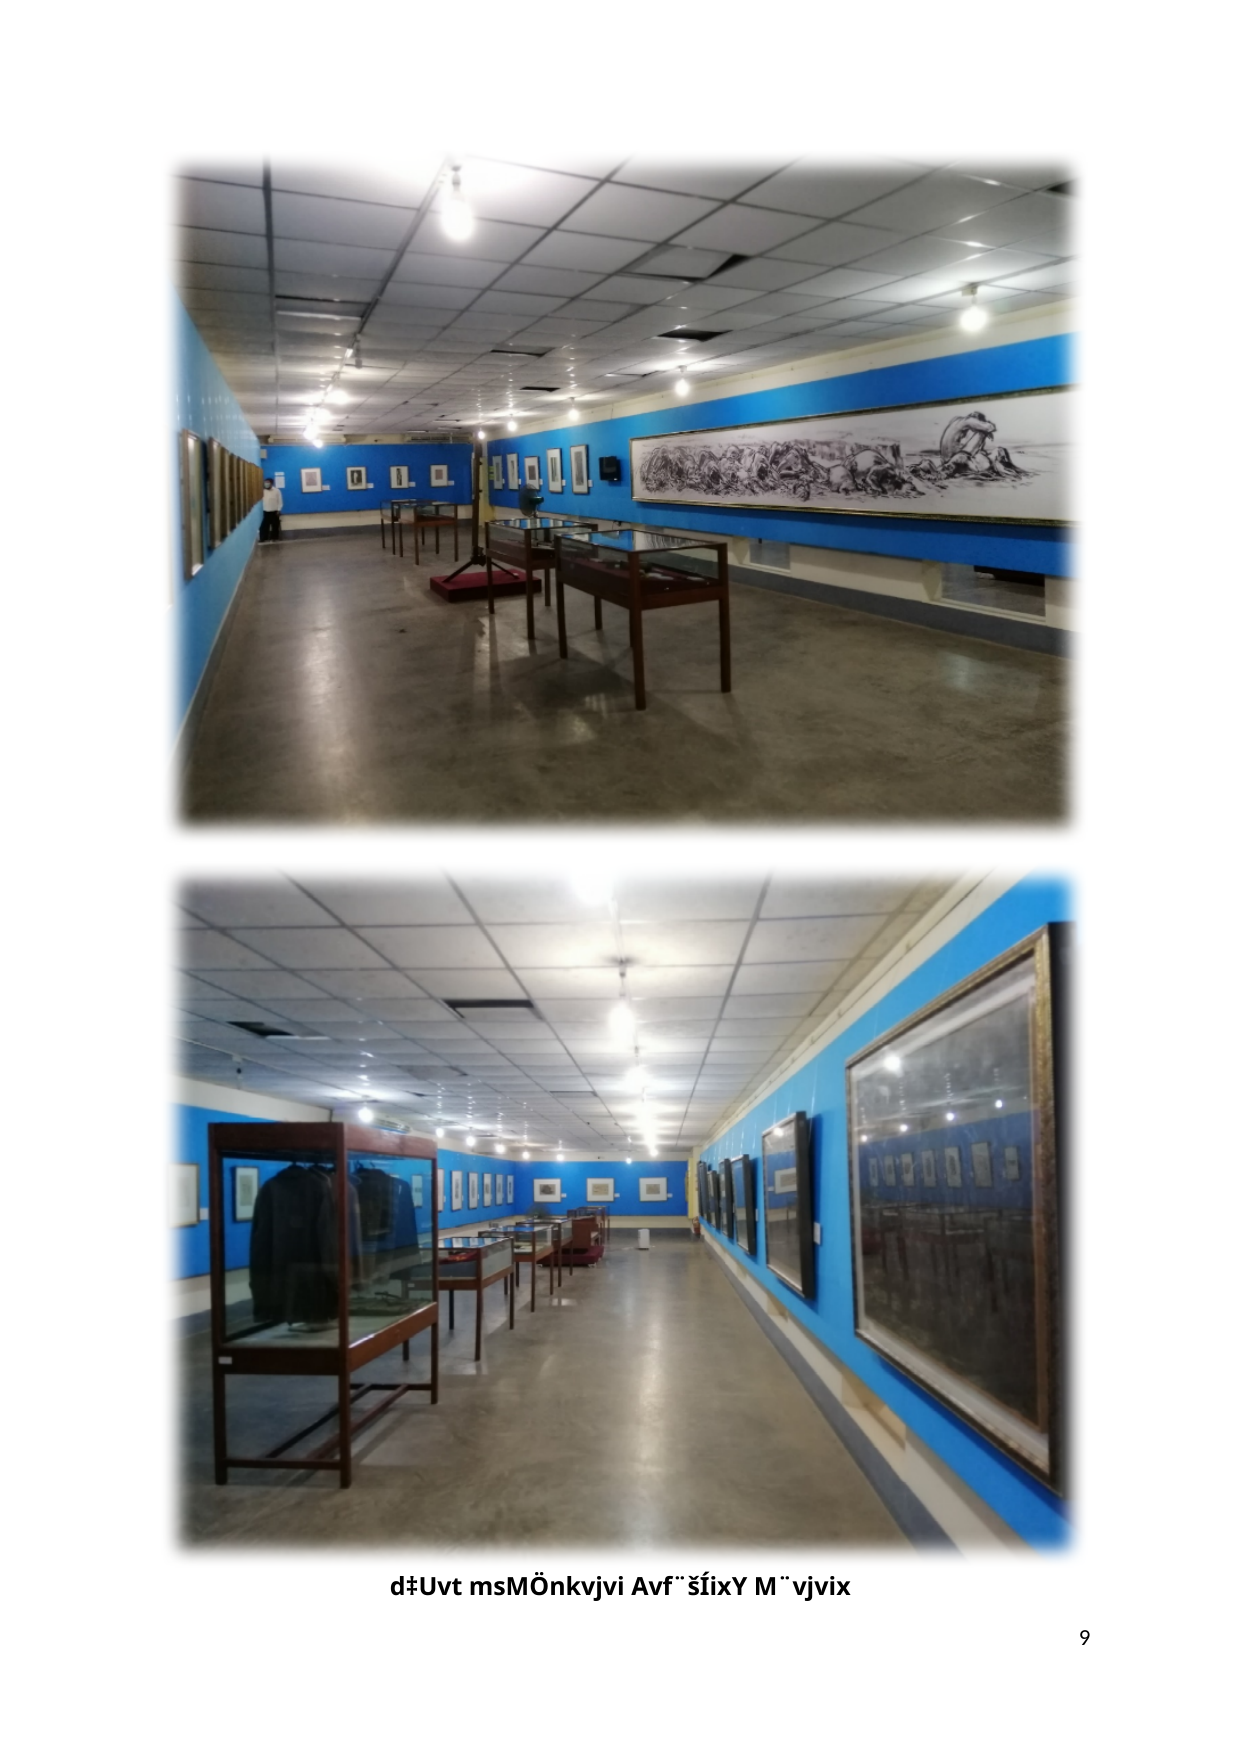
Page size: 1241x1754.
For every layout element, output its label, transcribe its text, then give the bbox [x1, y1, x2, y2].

picture [188, 176, 1061, 818]
picture [187, 887, 1061, 1541]
table_cell [150, 150, 1090, 845]
table_cell d‡Uvt msMÖnkvjvi Avf¨šÍixY M¨vjvix [150, 845, 1090, 1602]
